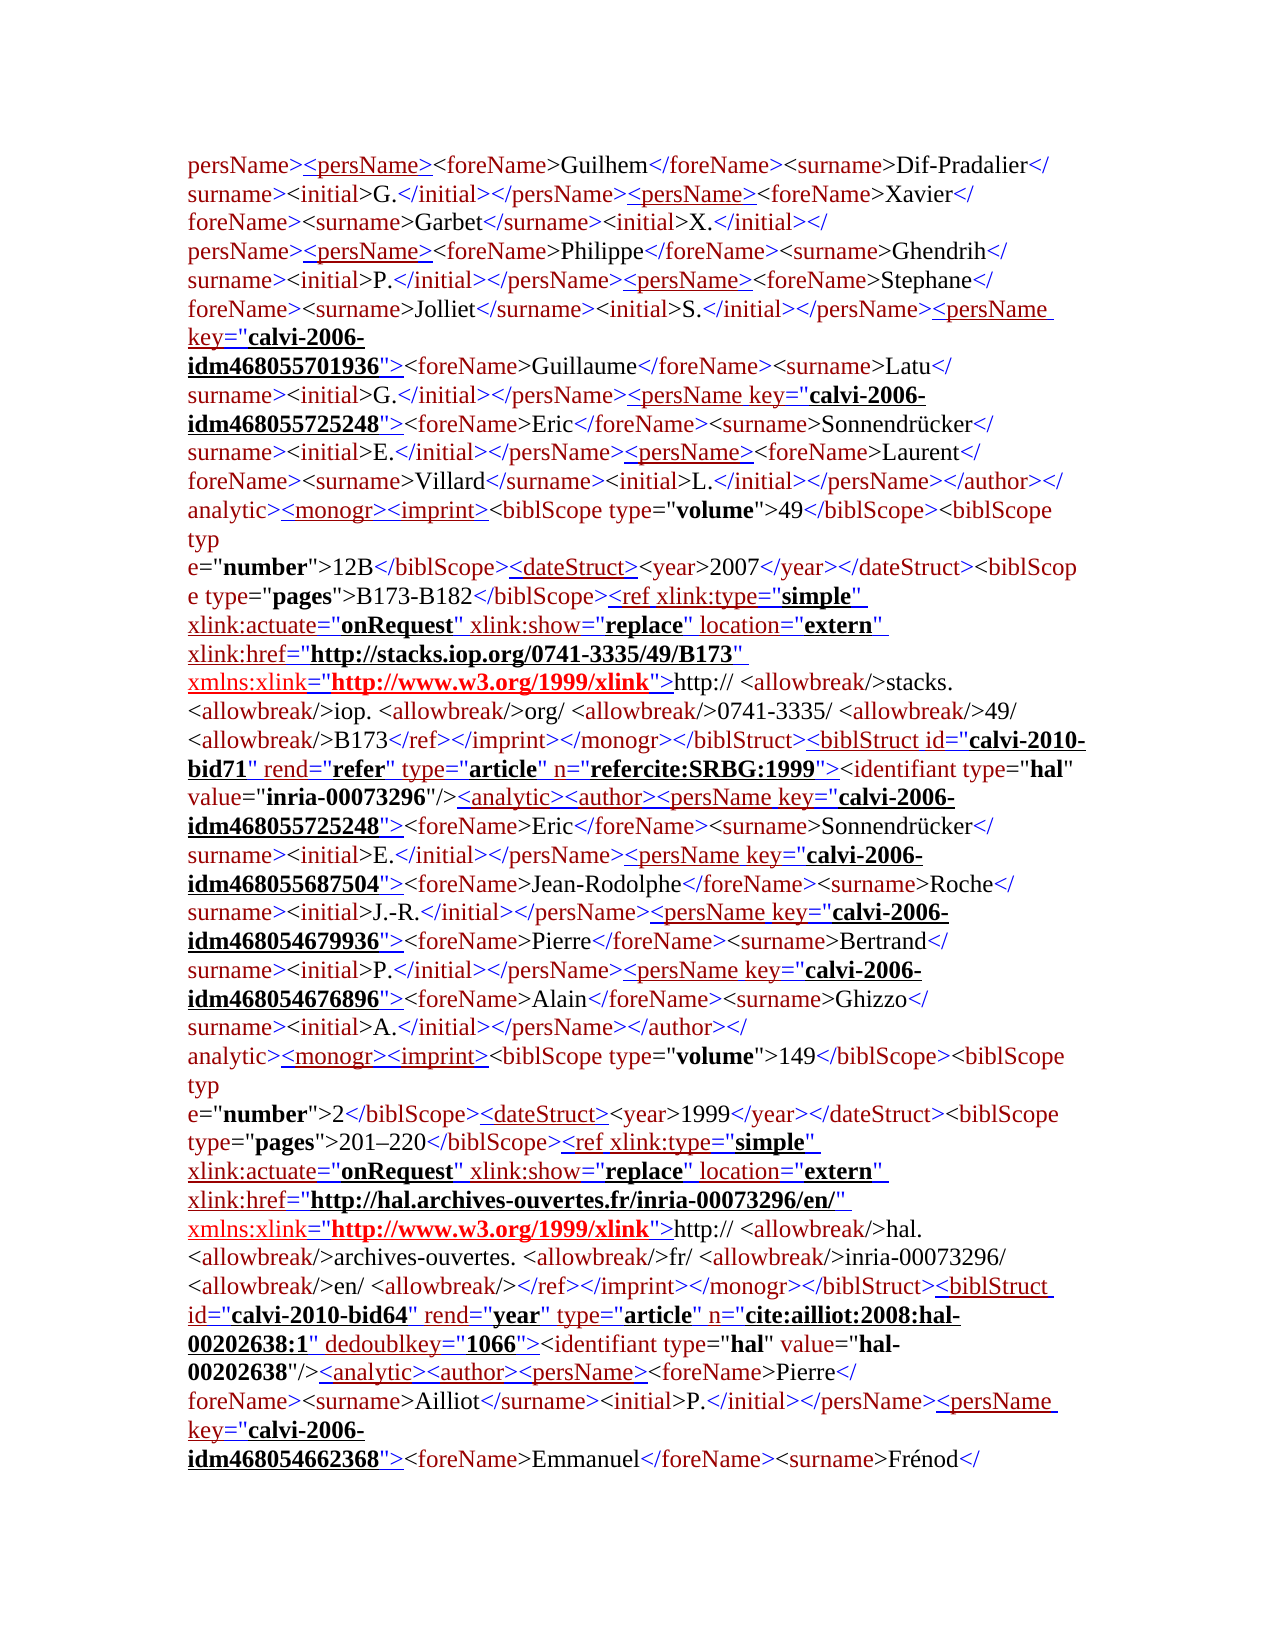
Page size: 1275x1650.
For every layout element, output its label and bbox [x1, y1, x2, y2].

text [187, 150, 1087, 1472]
